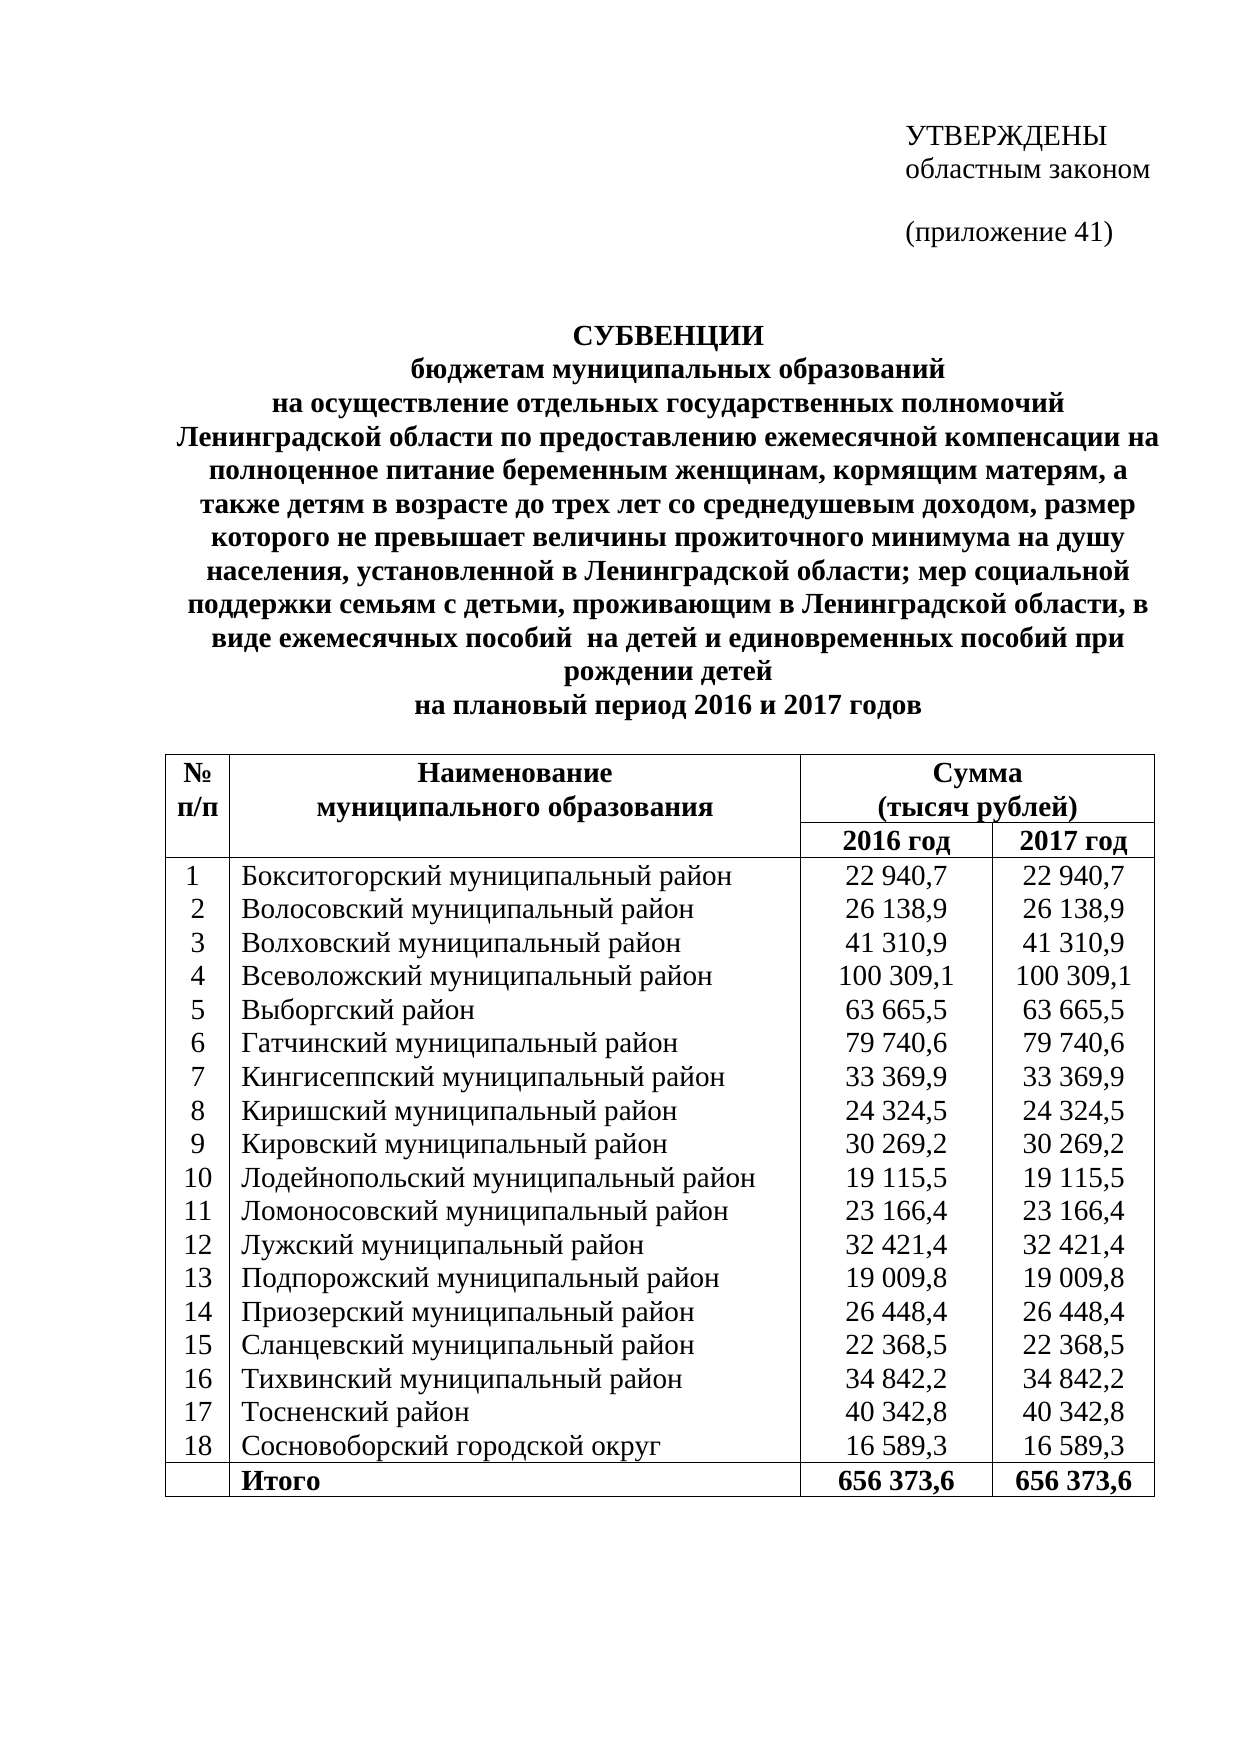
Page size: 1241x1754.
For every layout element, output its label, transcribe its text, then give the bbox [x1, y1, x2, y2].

table_cell 100 309,1 [801, 959, 992, 992]
table_cell 10 [166, 1160, 229, 1193]
table_cell 30 269,2 [801, 1126, 992, 1160]
table_cell Сосновоборский городской округ [230, 1428, 800, 1462]
table_cell 19 115,5 [801, 1160, 992, 1193]
table_cell 19 009,8 [801, 1260, 992, 1294]
table_cell 13 [166, 1260, 229, 1294]
table_cell 22 940,7 [993, 858, 1154, 891]
table_cell 63 665,5 [801, 992, 992, 1026]
table_cell 14 [166, 1294, 229, 1327]
table_cell 100 309,1 [993, 959, 1154, 992]
table_cell 23 166,4 [801, 1193, 992, 1227]
table_cell Выборгский район [230, 992, 800, 1026]
table_cell Волховский муниципальный район [230, 925, 800, 958]
table_cell Бокситогорский муниципальный район [230, 858, 800, 891]
table_header Сумма (тысяч рублей) [801, 755, 1154, 822]
table_cell [166, 1463, 229, 1496]
table_cell 79 740,6 [801, 1026, 992, 1059]
table_cell 22 368,5 [993, 1328, 1154, 1361]
table_cell Итого [230, 1463, 800, 1496]
table_cell 32 421,4 [993, 1227, 1154, 1260]
table_cell 16 589,3 [993, 1428, 1154, 1462]
table_cell Кировский муниципальный район [230, 1126, 800, 1160]
table_cell 3 [166, 925, 229, 958]
table_cell Приозерский муниципальный район [230, 1294, 800, 1327]
table_cell 5 [166, 992, 229, 1026]
table_cell 79 740,6 [993, 1026, 1154, 1059]
table_cell 18 [166, 1428, 229, 1462]
table_cell 22 940,7 [801, 858, 992, 891]
table_cell 19 115,5 [993, 1160, 1154, 1193]
table_cell 26 448,4 [801, 1294, 992, 1327]
table_cell СУБВЕНЦИИ бюджетам муниципальных образований на осуществление отдельных государственных полномочий Ленинградской области по предоставлению ежемесячной компенсации на полноценное питание беременным женщинам, кормящим матерям, а также детям в возрасте до трех лет со среднедушевым доходом, размер которого не превышает величины прожиточного минимума на душу населения, установленной в Ленинградской области; мер социальной поддержки семьям с детьми, проживающим в Ленинградской области, в виде ежемесячных пособий на детей и единовременных пособий при рождении детей на плановый период 2016 и 2017 годов [165, 251, 1171, 721]
table_cell 34 842,2 [993, 1361, 1154, 1394]
table_cell Киришский муниципальный район [230, 1093, 800, 1126]
table_cell 11 [166, 1193, 229, 1227]
table_cell Кингисеппский муниципальный район [230, 1059, 800, 1093]
table_cell 40 342,8 [801, 1395, 992, 1428]
table_cell 24 324,5 [801, 1093, 992, 1126]
table_cell 656 373,6 [993, 1463, 1154, 1496]
table_cell 26 138,9 [801, 891, 992, 925]
table_cell 41 310,9 [993, 925, 1154, 958]
table_cell Гатчинский муниципальный район [230, 1026, 800, 1059]
table_cell 24 324,5 [993, 1093, 1154, 1126]
table_header Наименование муниципального образования [230, 755, 800, 857]
table_cell 26 138,9 [993, 891, 1154, 925]
table_cell Всеволожский муниципальный район [230, 959, 800, 992]
table_cell 15 [166, 1328, 229, 1361]
table_cell 17 [166, 1395, 229, 1428]
table_cell Сланцевский муниципальный район [230, 1328, 800, 1361]
table_cell 41 310,9 [801, 925, 992, 958]
table_cell 30 269,2 [993, 1126, 1154, 1160]
table_cell 8 [166, 1093, 229, 1126]
table_cell 2016 год [801, 823, 992, 857]
table_cell Волосовский муниципальный район [230, 891, 800, 925]
table_cell 32 421,4 [801, 1227, 992, 1260]
table_cell Лодейнопольский муниципальный район [230, 1160, 800, 1193]
table_cell 7 [166, 1059, 229, 1093]
table_cell 33 369,9 [993, 1059, 1154, 1093]
table_cell 63 665,5 [993, 992, 1154, 1026]
table_cell 656 373,6 [801, 1463, 992, 1496]
table_header № п/п [166, 755, 229, 857]
table_cell Тосненский район [230, 1395, 800, 1428]
table_cell 16 [166, 1361, 229, 1394]
table_cell 1 [166, 858, 229, 891]
table_cell 16 589,3 [801, 1428, 992, 1462]
table_cell 4 [166, 959, 229, 992]
table_cell Ломоносовский муниципальный район [230, 1193, 800, 1227]
table_cell Подпорожский муниципальный район [230, 1260, 800, 1294]
table_cell 9 [166, 1126, 229, 1160]
table_cell 6 [166, 1026, 229, 1059]
table_cell 12 [166, 1227, 229, 1260]
table_cell 33 369,9 [801, 1059, 992, 1093]
table_cell 2 [166, 891, 229, 925]
table_cell 22 368,5 [801, 1328, 992, 1361]
table_cell 26 448,4 [993, 1294, 1154, 1327]
table_cell 2017 год [993, 823, 1154, 857]
table_cell Тихвинский муниципальный район [230, 1361, 800, 1394]
table_cell 19 009,8 [993, 1260, 1154, 1294]
table_header УТВЕРЖДЕНЫ областным законом (приложение 41) [165, 118, 1171, 251]
table_cell 34 842,2 [801, 1361, 992, 1394]
table_cell 23 166,4 [993, 1193, 1154, 1227]
table_cell 40 342,8 [993, 1395, 1154, 1428]
table_cell Лужский муниципальный район [230, 1227, 800, 1260]
